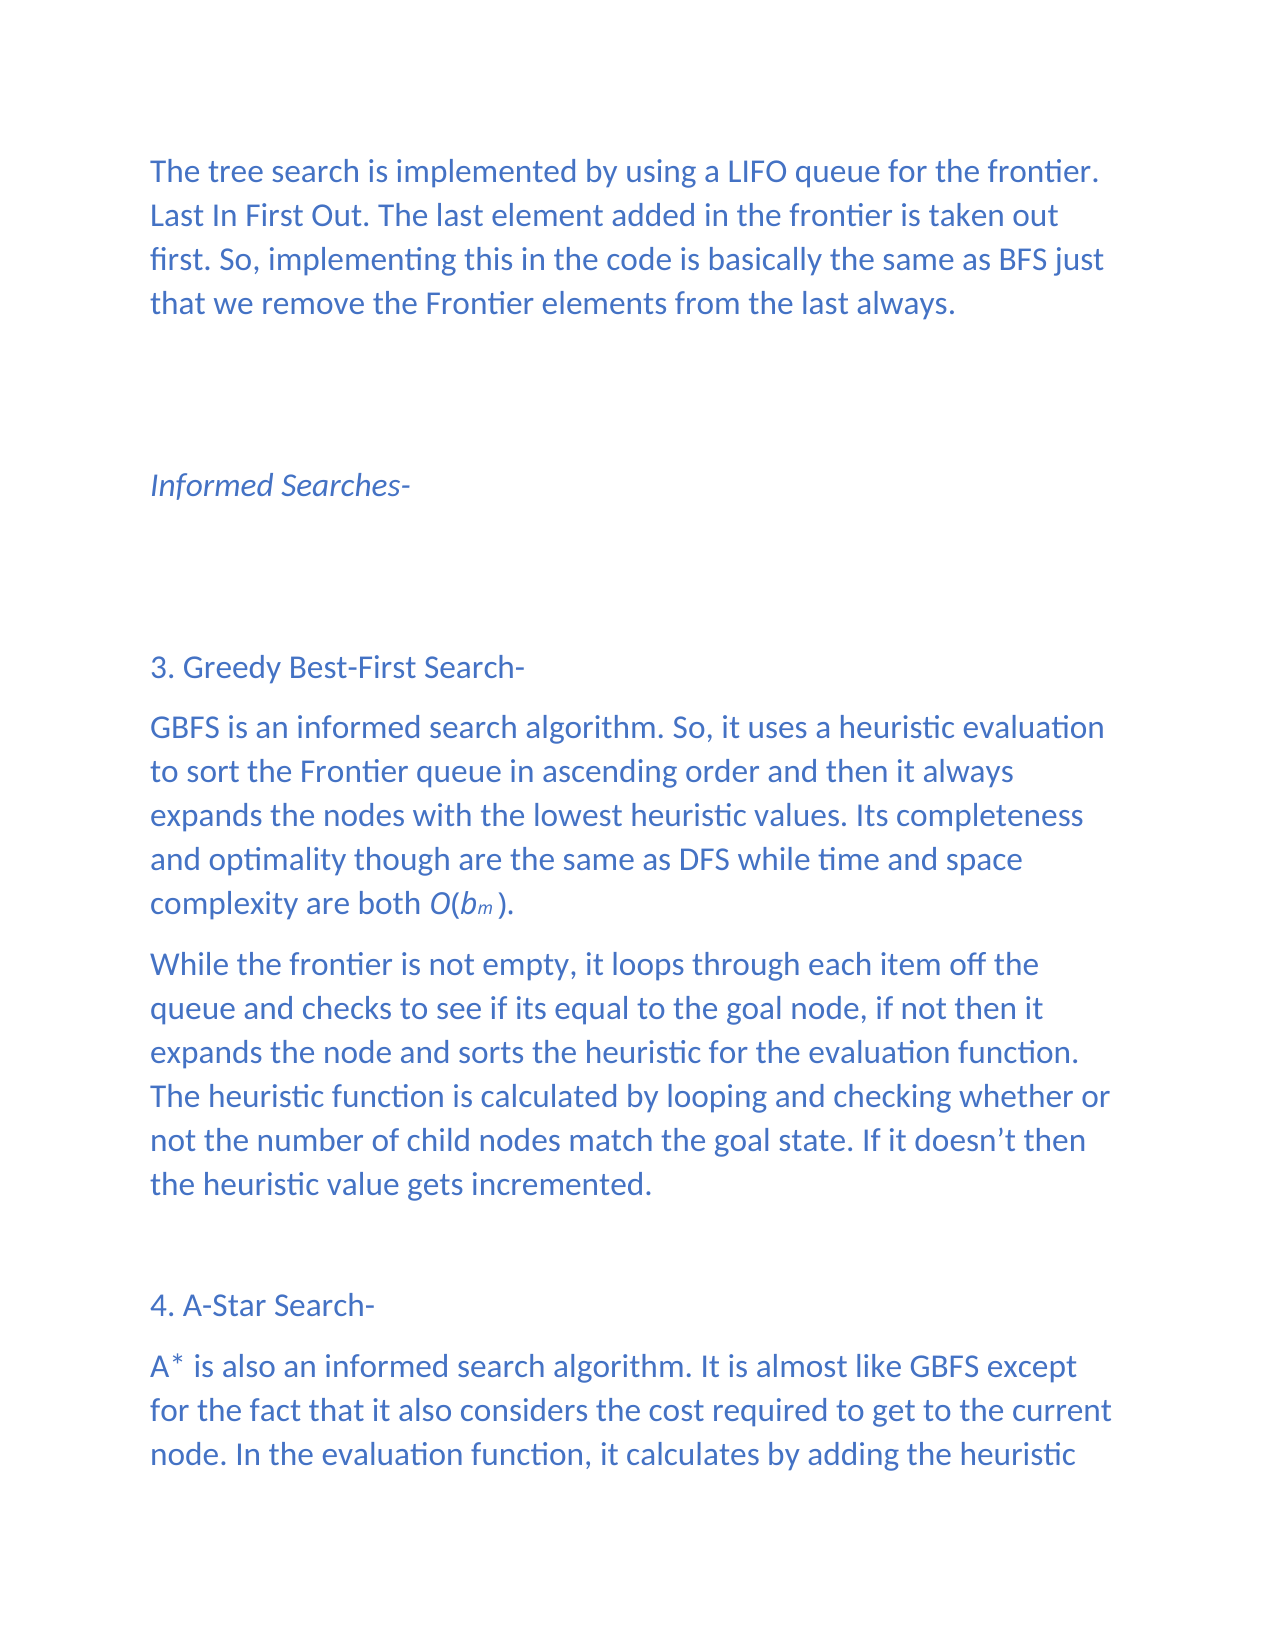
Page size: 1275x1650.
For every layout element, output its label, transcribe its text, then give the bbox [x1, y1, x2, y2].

text Informed Searches- [150, 464, 1125, 504]
text GBFS is an informed search algorithm. So, it uses a heuristic evaluation to sort the Frontier queue in ascending order and then it always expands the nodes with the lowest heuristic values. Its completeness and optimality though are the same as DFS while time and space complexity are both O(bm ). [150, 706, 1125, 923]
text While the frontier is not empty, it loops through each item off the queue and checks to see if its equal to the goal node, if not then it expands the node and sorts the heuristic for the evaluation function. The heuristic function is calculated by looping and checking whether or not the number of child nodes match the goal state. If it doesn’t then the heuristic value gets incremented. [150, 943, 1125, 1204]
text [150, 1345, 1125, 1473]
text 3. Greedy Best-First Search- [150, 646, 1125, 686]
text The tree search is implemented by using a LIFO queue for the frontier. Last In First Out. The last element added in the frontier is taken out first. So, implementing this in the code is basically the same as BFS just that we remove the Frontier elements from the last always. [150, 150, 1125, 323]
text 4. A-Star Search- [150, 1284, 1125, 1325]
